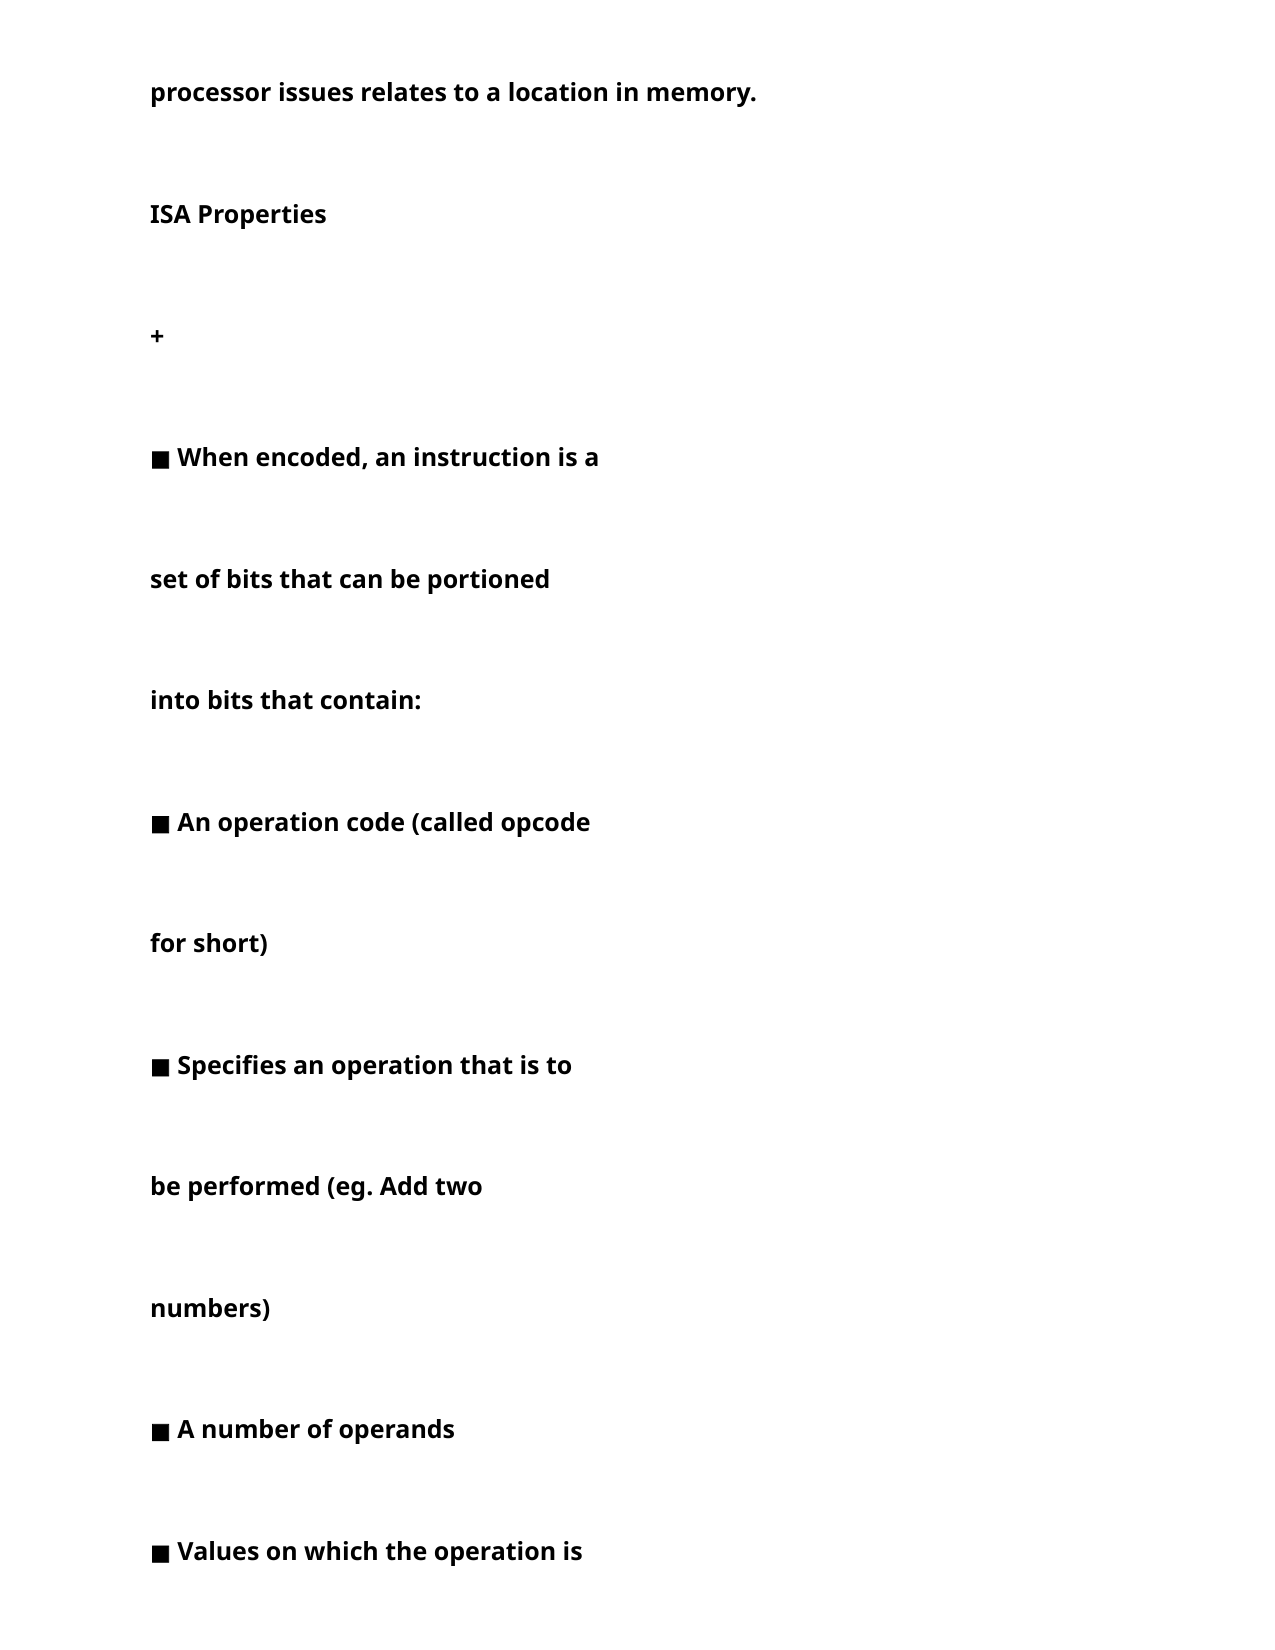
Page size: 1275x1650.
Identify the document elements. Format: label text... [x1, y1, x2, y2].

text numbers) [150, 1291, 1125, 1325]
text ◼ Specifies an operation that is to [150, 1047, 1125, 1082]
text ◼ When encoded, an instruction is a [150, 440, 1125, 474]
text set of bits that can be portioned [150, 561, 1125, 595]
text ◼ Values on which the operation is [150, 1534, 1125, 1568]
text for short) [150, 926, 1125, 960]
text ◼ A number of operands [150, 1412, 1125, 1446]
text be performed (eg. Add two [150, 1169, 1125, 1203]
text processor issues relates to a location in memory. [150, 75, 1125, 109]
text ISA Properties [150, 197, 1125, 231]
text into bits that contain: [150, 683, 1125, 717]
text ◼ An operation code (called opcode [150, 804, 1125, 838]
text + [150, 318, 1125, 352]
